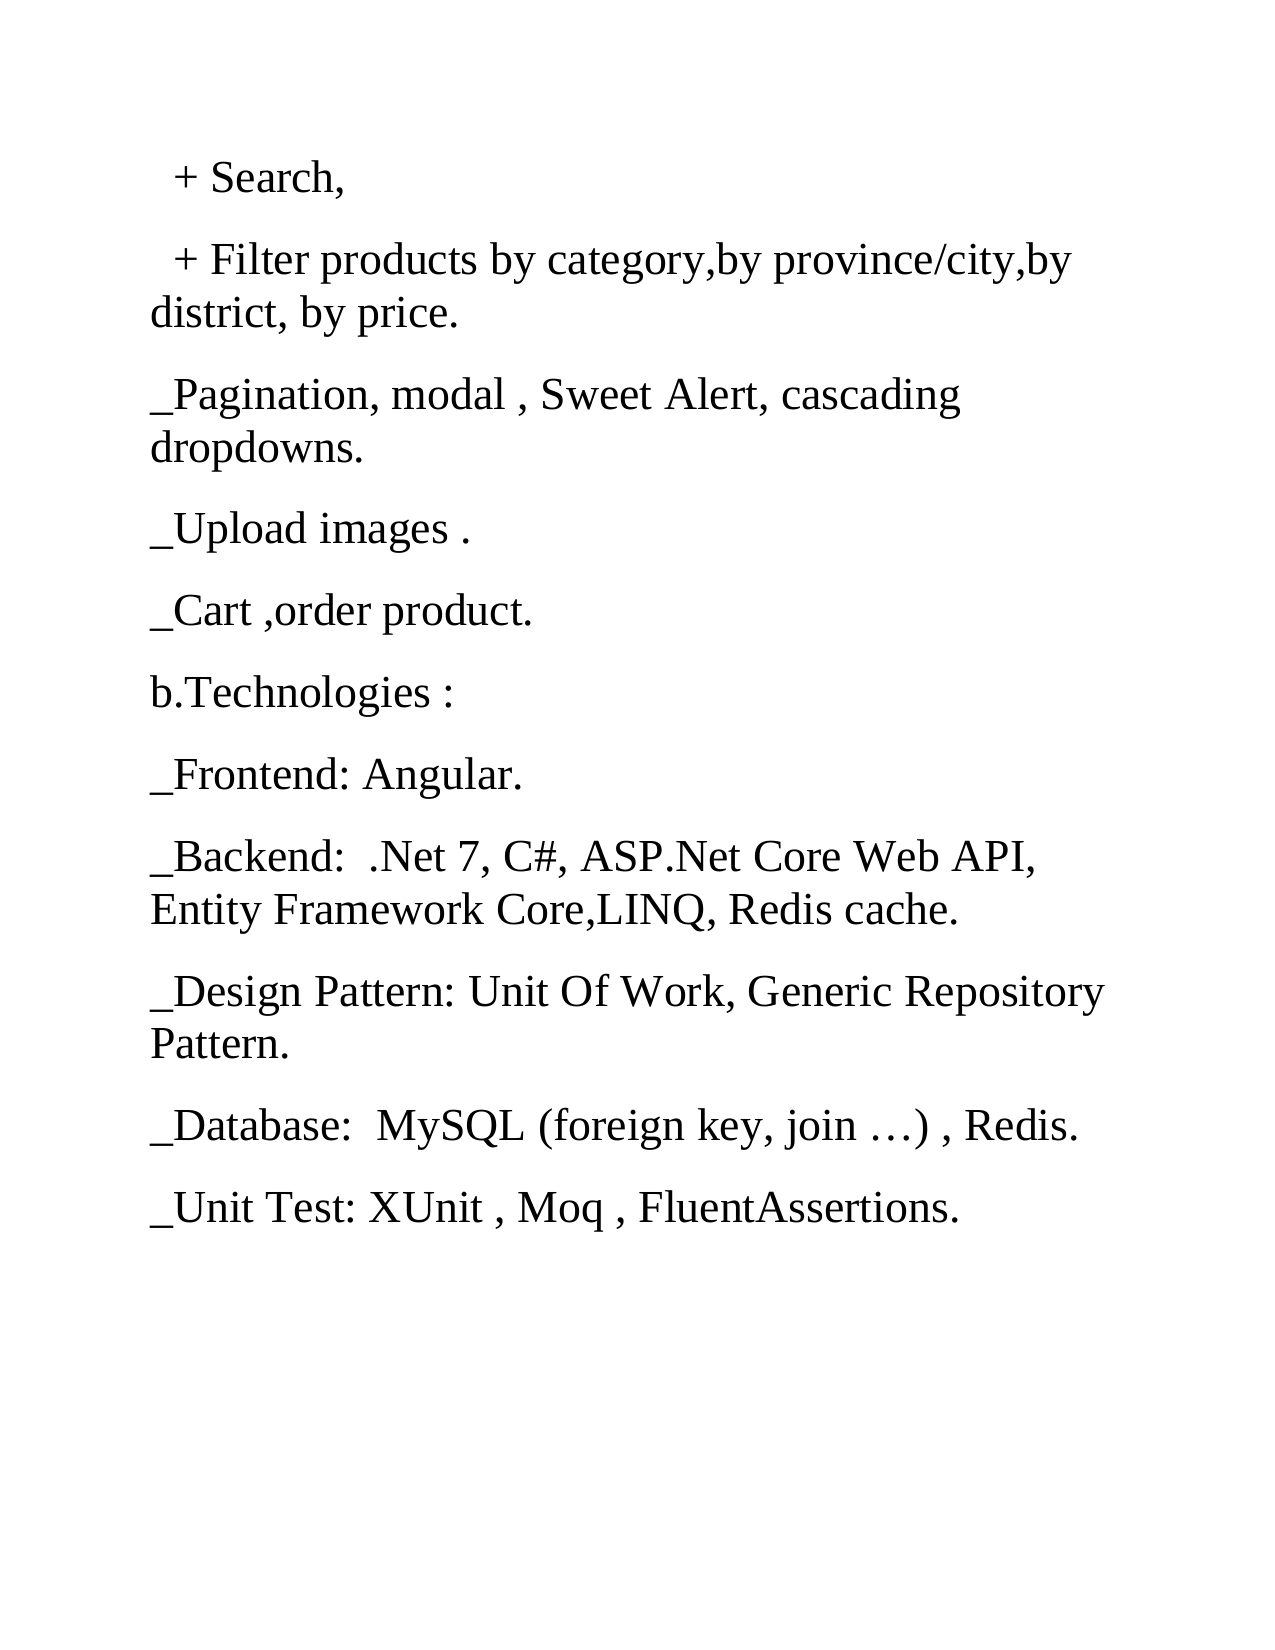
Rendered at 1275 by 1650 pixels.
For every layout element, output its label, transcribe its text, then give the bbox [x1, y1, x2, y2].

text _Unit Test: XUnit , Moq , FluentAssertions. [150, 1179, 1125, 1232]
text _Database: MySQL (foreign key, join …) , Redis. [150, 1098, 1125, 1150]
text _Upload images . [150, 501, 1125, 554]
text + Search, [150, 150, 1125, 203]
text _Frontend: Angular. [150, 747, 1125, 799]
text _Design Pattern: Unit Of Work, Generic Repository Pattern. [150, 963, 1125, 1068]
text _Cart ,order product. [150, 583, 1125, 636]
text _Backend: .Net 7, C#, ASP.Net Core Web API, Entity Framework Core,LINQ, Redis cache. [150, 828, 1125, 934]
text _Pagination, modal , Sweet Alert, cascading dropdowns. [150, 366, 1125, 472]
text + Filter products by category,by province/city,by district, by price. [150, 232, 1125, 337]
text b.Technologies : [150, 665, 1125, 717]
